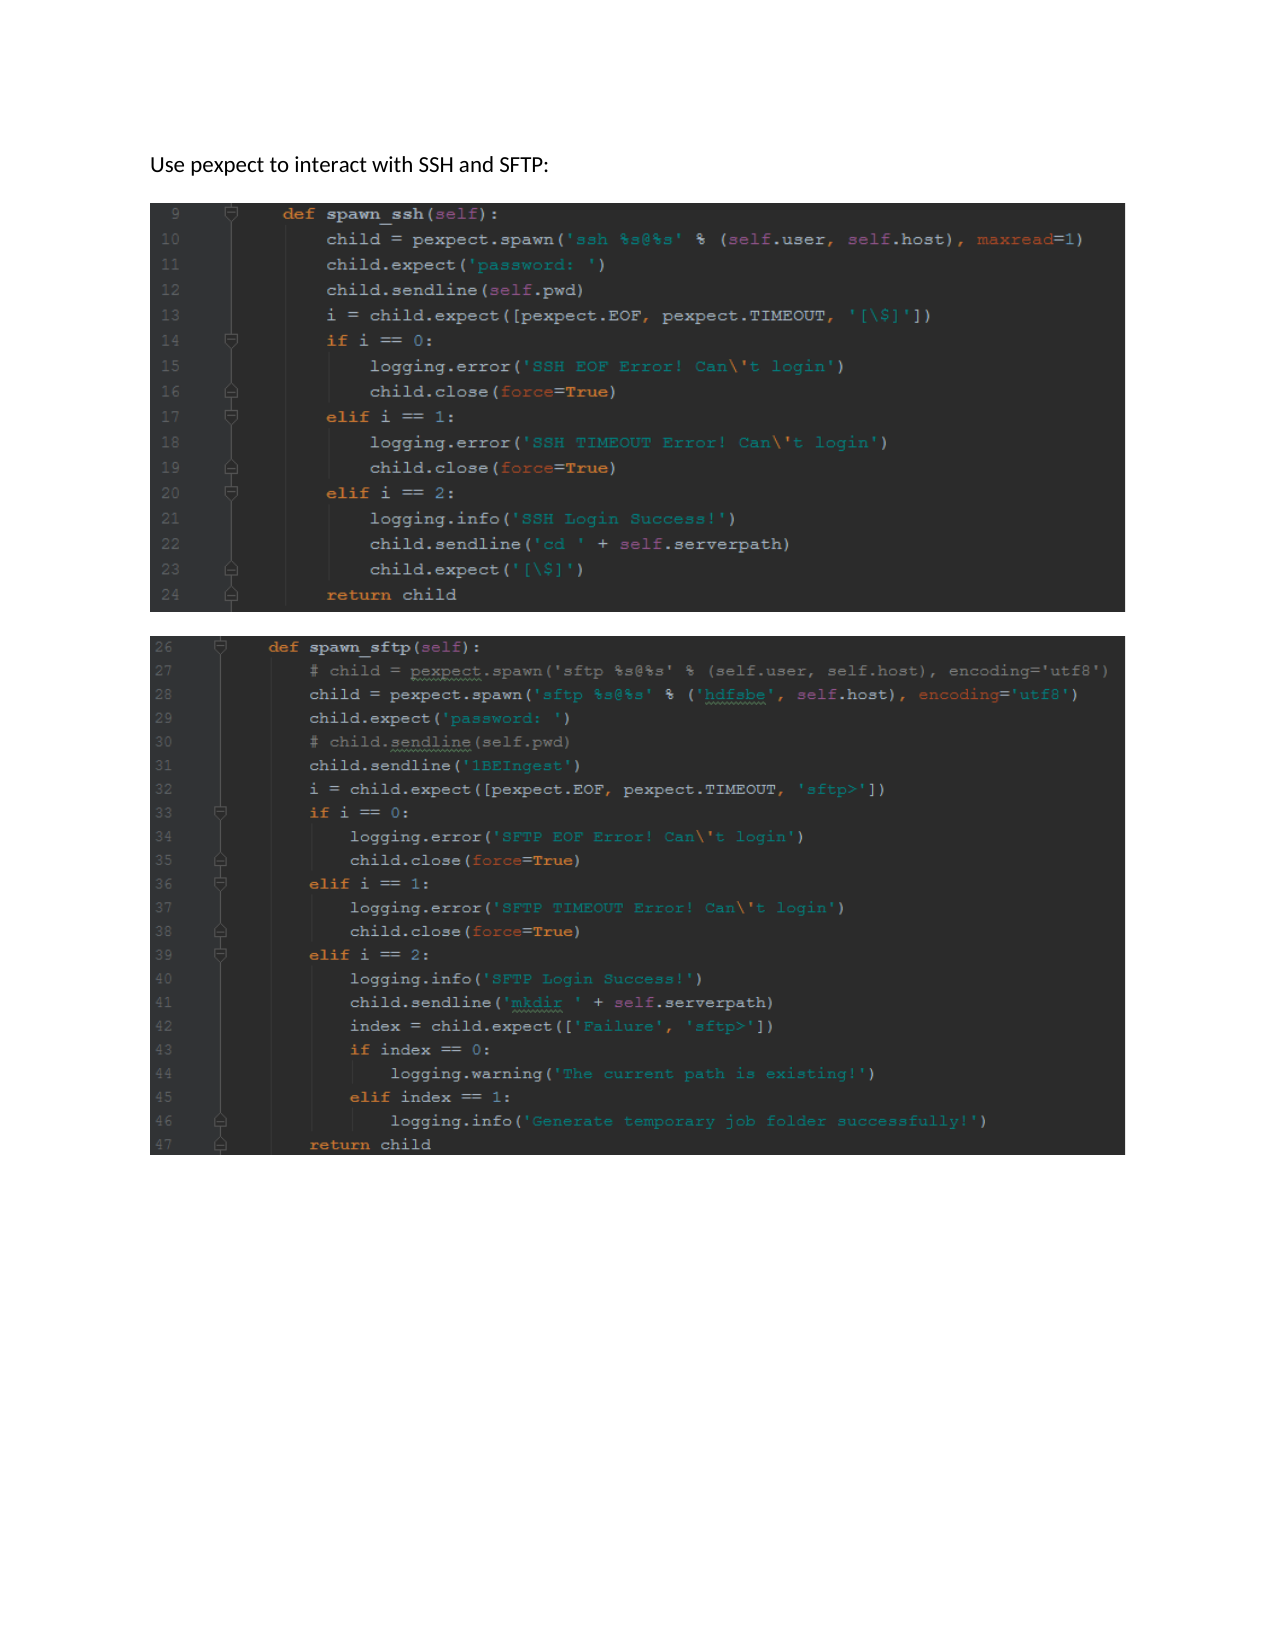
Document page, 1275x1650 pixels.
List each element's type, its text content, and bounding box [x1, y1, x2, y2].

text Use pexpect to interact with SSH and SFTP: [150, 150, 1125, 178]
